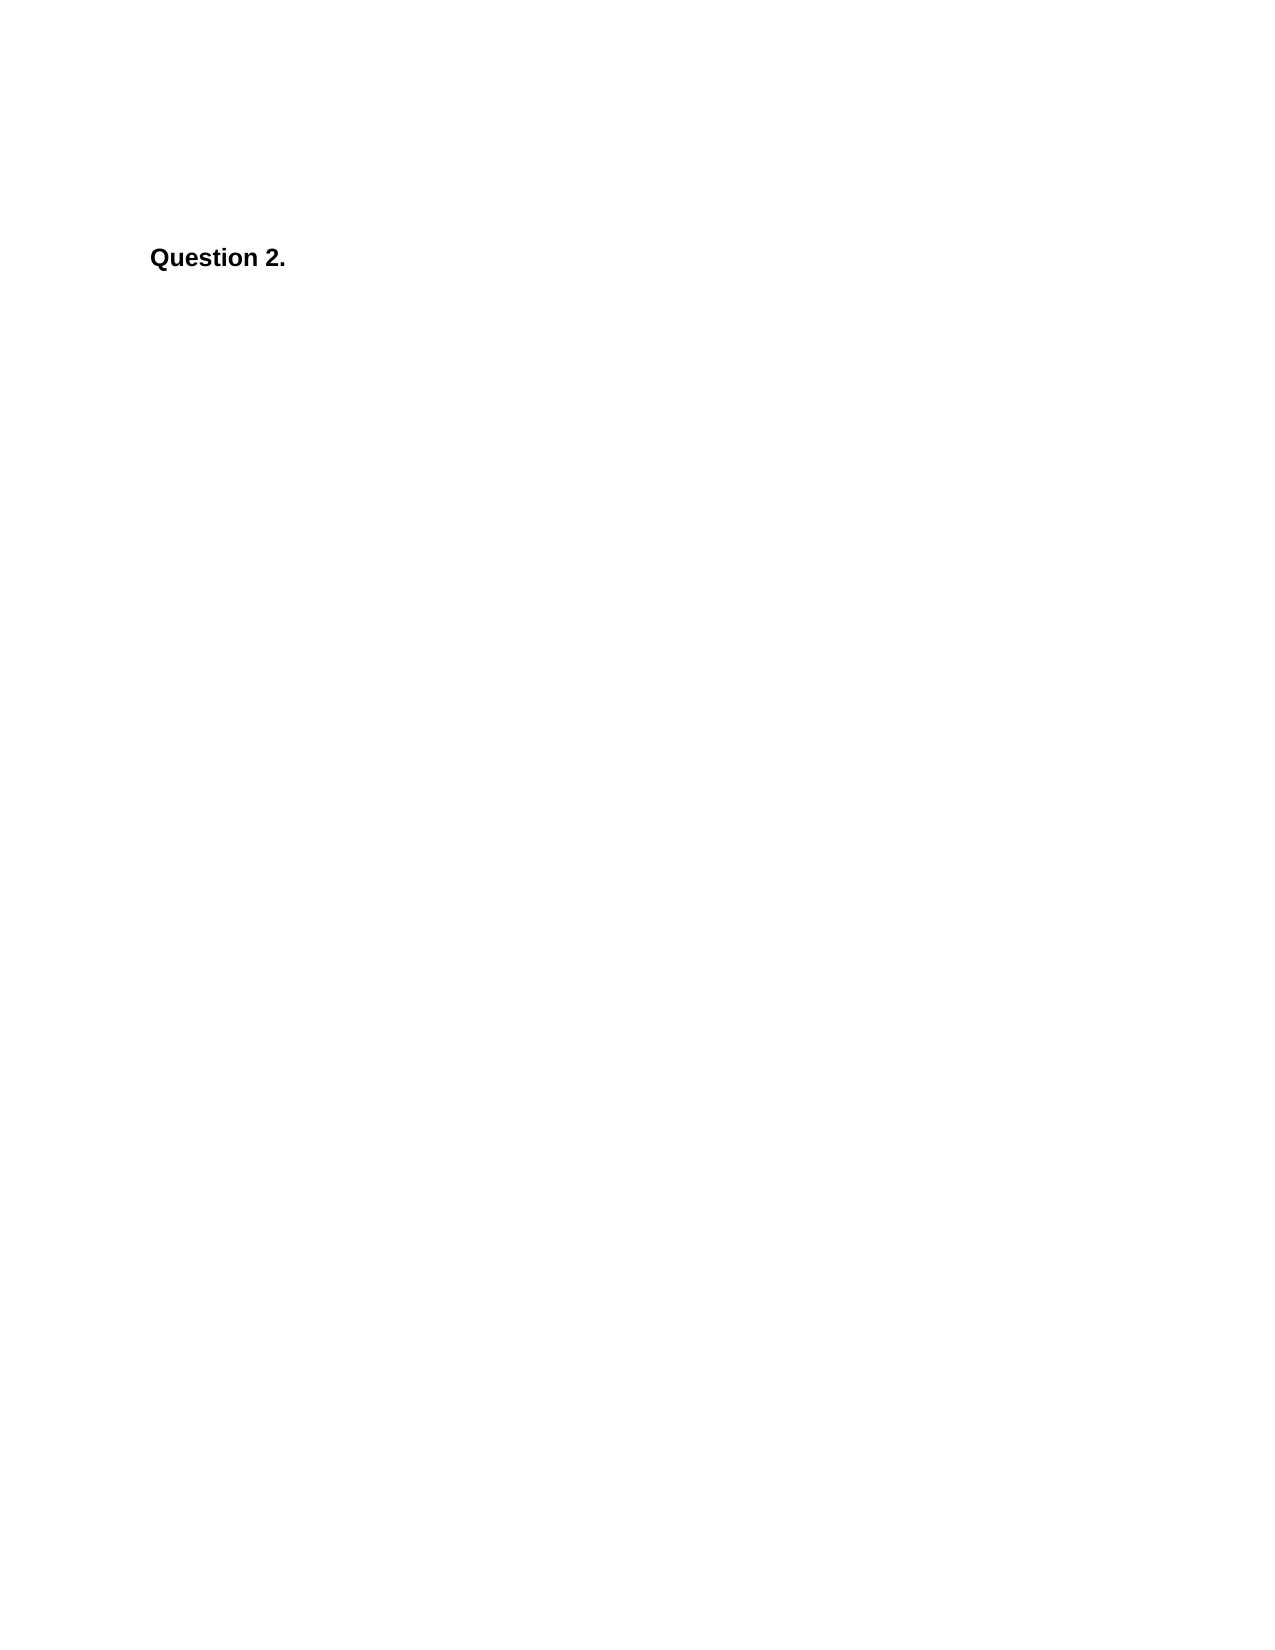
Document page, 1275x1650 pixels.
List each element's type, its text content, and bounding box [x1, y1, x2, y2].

text Question 2. [150, 243, 1196, 272]
